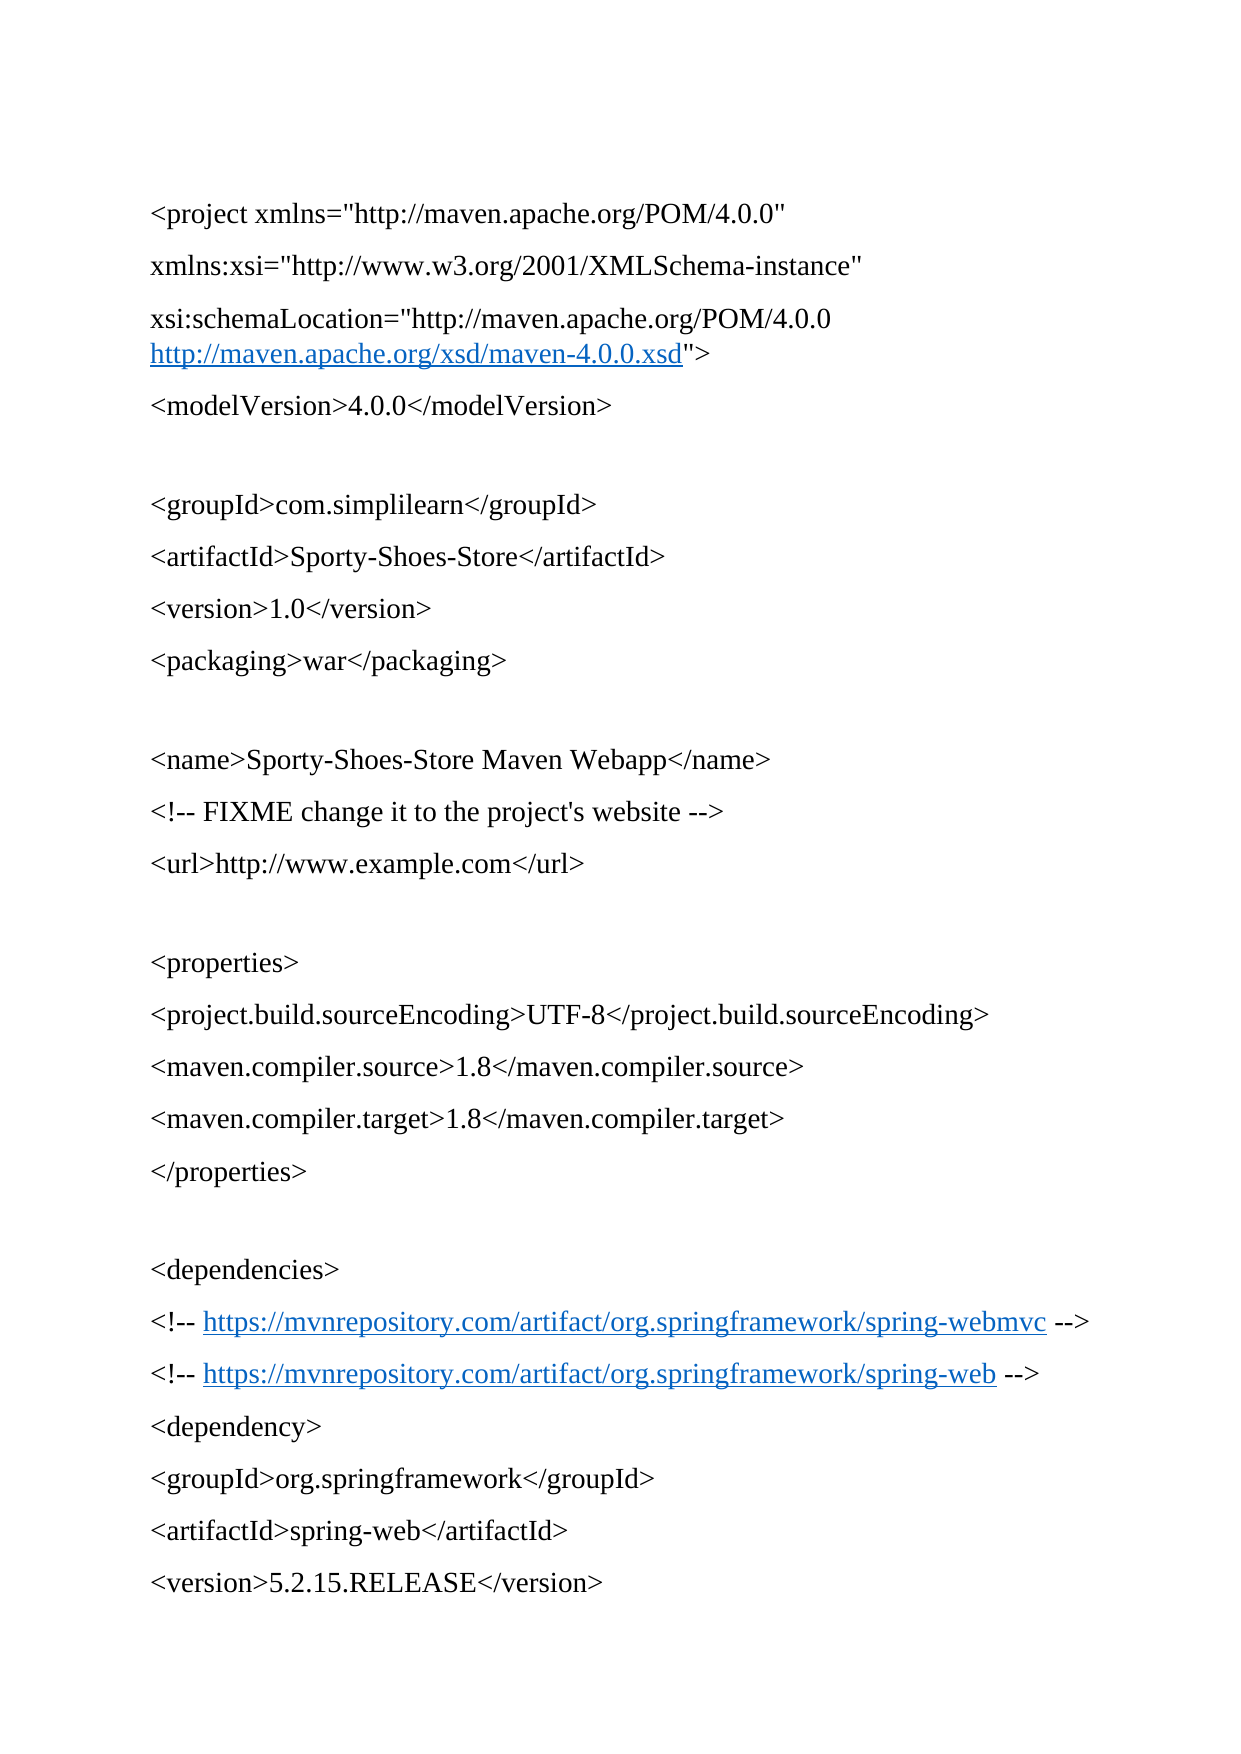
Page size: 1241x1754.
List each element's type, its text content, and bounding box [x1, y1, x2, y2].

text <project.build.sourceEncoding>UTF-8</project.build.sourceEncoding> [150, 997, 1090, 1031]
text <packaging>war</packaging> [150, 643, 1090, 677]
text <version>5.2.15.RELEASE</version> [150, 1565, 1090, 1599]
text <artifactId>Sporty-Shoes-Store</artifactId> [150, 539, 1090, 573]
text xsi:schemaLocation="http://maven.apache.org/POM/4.0.0 http://maven.apache.org/xsd/maven-4.0.0.xsd"> [150, 301, 1090, 370]
text <version>1.0</version> [150, 591, 1090, 625]
text <artifactId>spring-web</artifactId> [150, 1513, 1090, 1547]
text <!-- https://mvnrepository.com/artifact/org.springframework/spring-webmvc --> [150, 1304, 1090, 1338]
text <maven.compiler.source>1.8</maven.compiler.source> [150, 1049, 1090, 1083]
text </properties> [150, 1154, 1090, 1187]
text <modelVersion>4.0.0</modelVersion> [150, 388, 1090, 422]
text <!-- FIXME change it to the project's website --> [150, 794, 1090, 828]
text <!-- https://mvnrepository.com/artifact/org.springframework/spring-web --> [150, 1357, 1090, 1390]
text xmlns:xsi="http://www.w3.org/2001/XMLSchema-instance" [150, 248, 1090, 282]
text <groupId>org.springframework</groupId> [150, 1461, 1090, 1494]
text <url>http://www.example.com</url> [150, 846, 1090, 880]
text <project xmlns="http://maven.apache.org/POM/4.0.0" [150, 196, 1090, 230]
text <name>Sporty-Shoes-Store Maven Webapp</name> [150, 742, 1090, 776]
text <groupId>com.simplilearn</groupId> [150, 487, 1090, 521]
text <dependencies> [150, 1252, 1090, 1286]
text <properties> [150, 945, 1090, 978]
text <dependency> [150, 1409, 1090, 1442]
text <maven.compiler.target>1.8</maven.compiler.target> [150, 1102, 1090, 1135]
